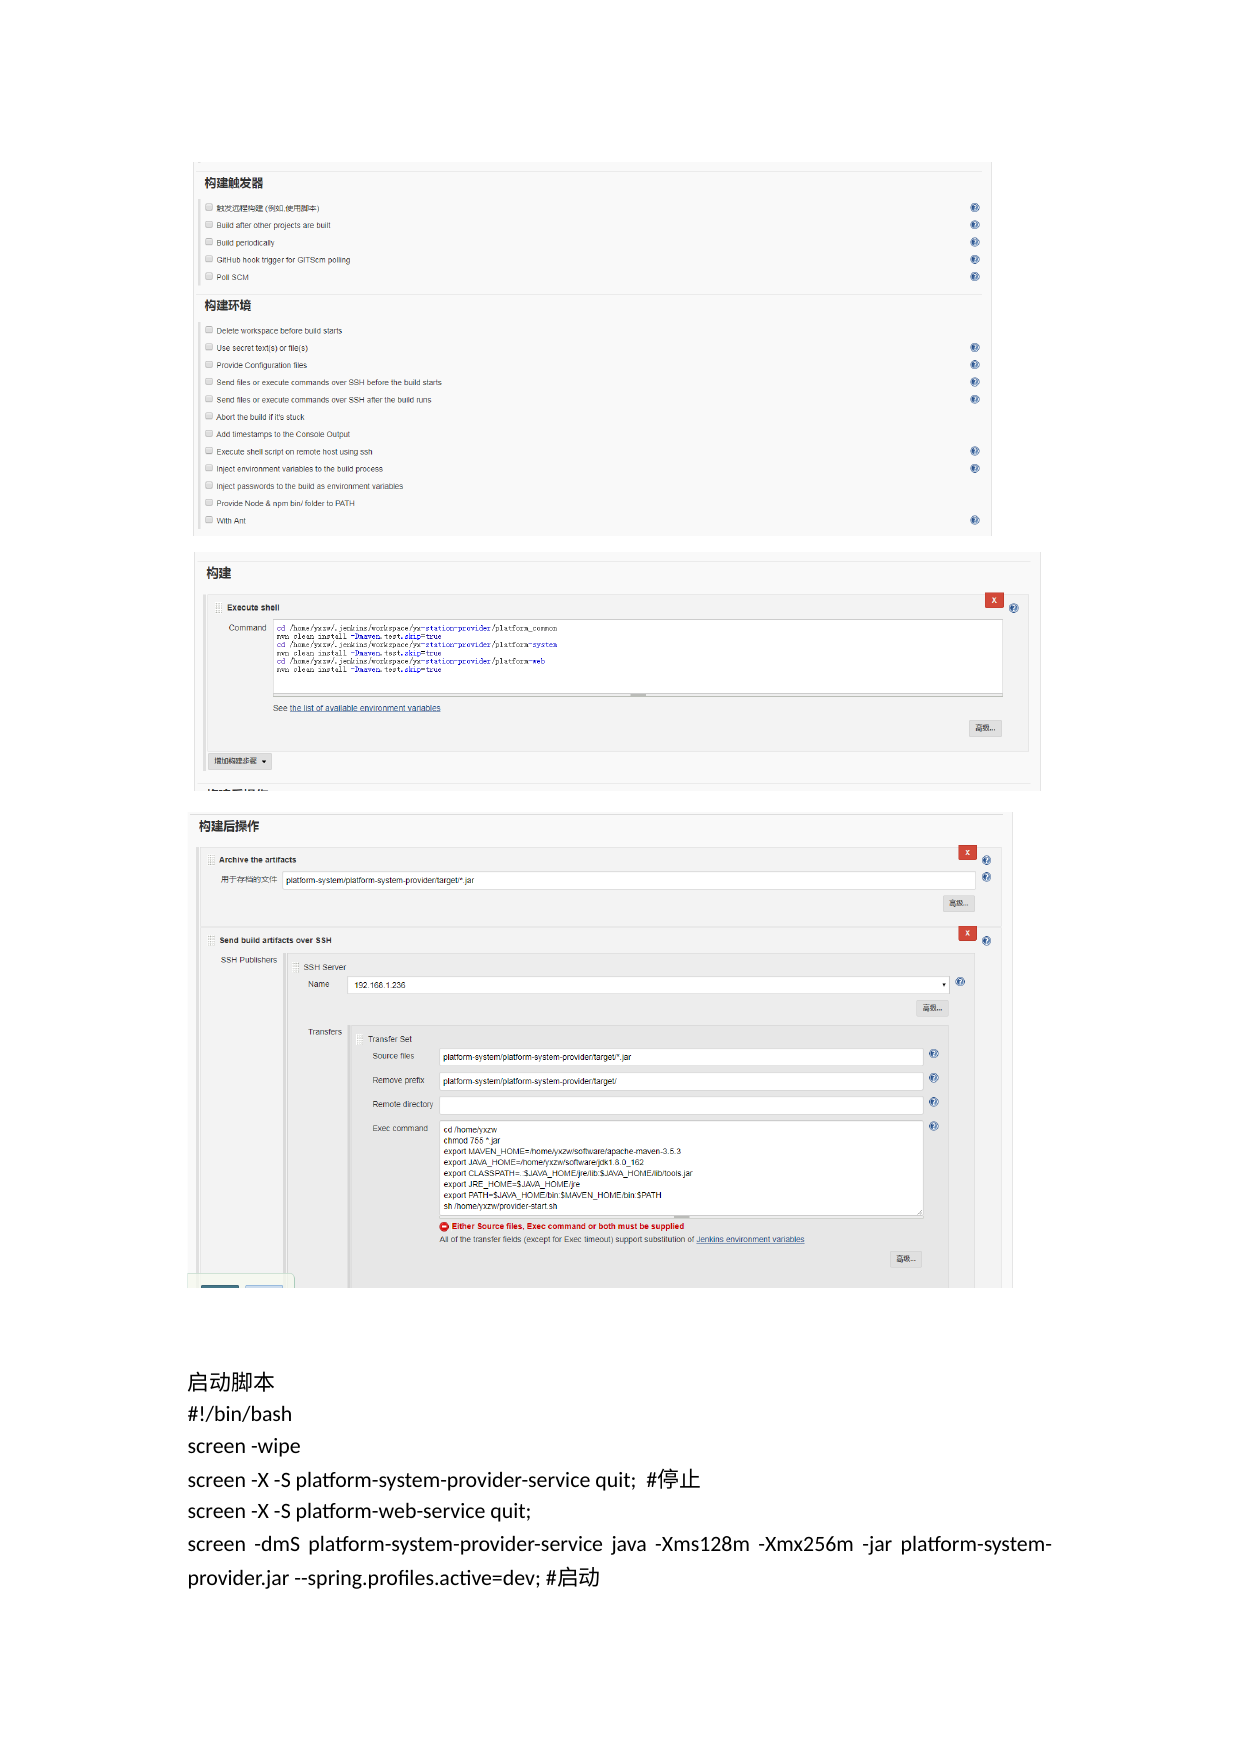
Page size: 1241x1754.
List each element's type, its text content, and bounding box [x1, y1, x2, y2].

text screen -X -S platform-system-provider-service quit; #停止 [187, 1462, 1053, 1494]
text screen -wipe [187, 1429, 1053, 1462]
picture [187, 552, 1053, 791]
text #!/bin/bash [187, 1397, 1053, 1429]
text 启动脚本 [187, 1364, 1053, 1397]
picture [187, 162, 1053, 536]
picture [187, 812, 1053, 1288]
text screen -dmS platform-system-provider-service java -Xms128m -Xmx256m -jar platform-system-provider.jar --spring.profiles.active=dev; #启动 [187, 1527, 1053, 1592]
text screen -X -S platform-web-service quit; [187, 1494, 1053, 1527]
